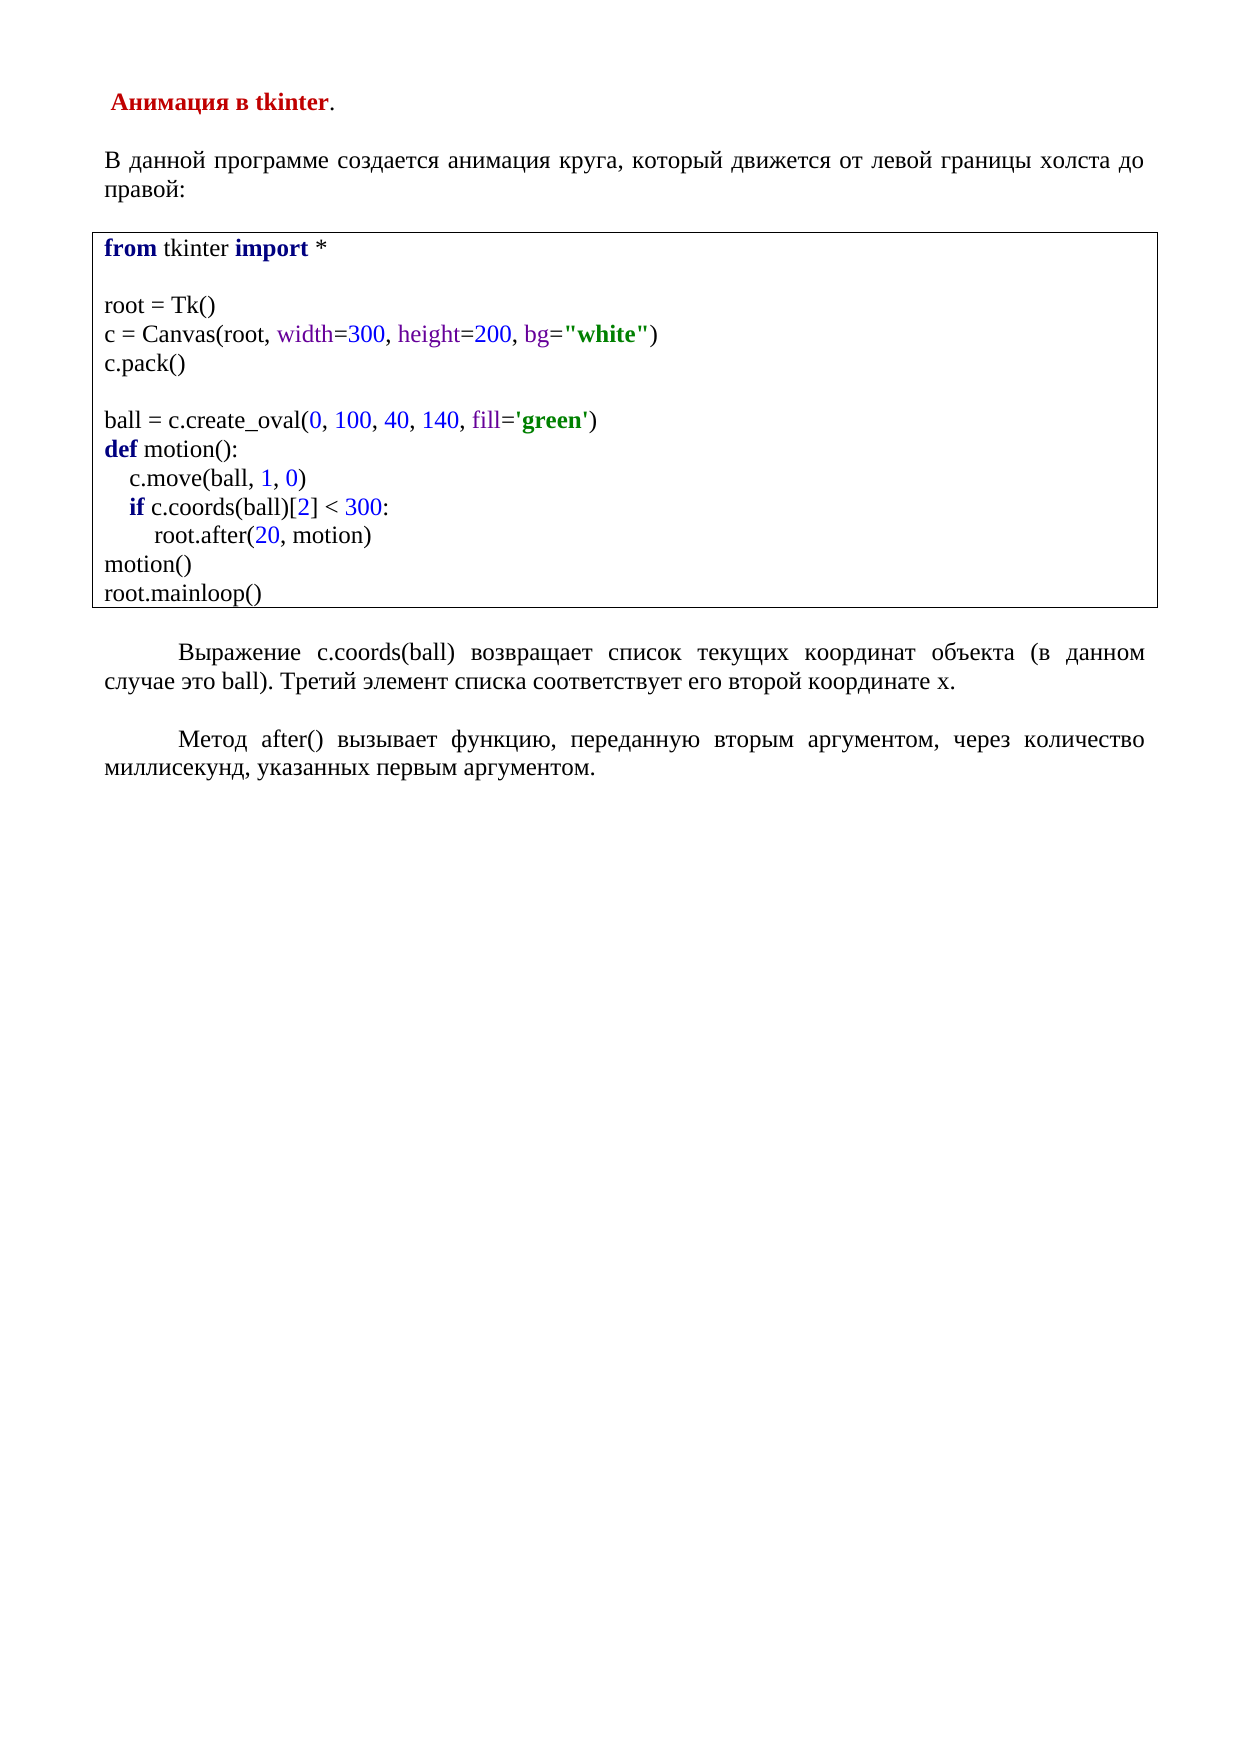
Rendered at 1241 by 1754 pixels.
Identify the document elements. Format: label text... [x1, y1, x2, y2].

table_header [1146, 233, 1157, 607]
text Метод after() вызывает функцию, переданную вторым аргументом, через количество миллисекунд, указанных первым аргументом. [104, 724, 1146, 781]
text Анимация в tkinter. [104, 87, 1146, 116]
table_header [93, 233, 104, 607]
text В данной программе создается анимация круга, который движется от левой границы холста до правой: [104, 145, 1146, 203]
text Выражение c.coords(ball) возвращает список текущих координат объекта (в данном случае это ball). Третий элемент списка соответствует его второй координате x. [104, 637, 1146, 694]
